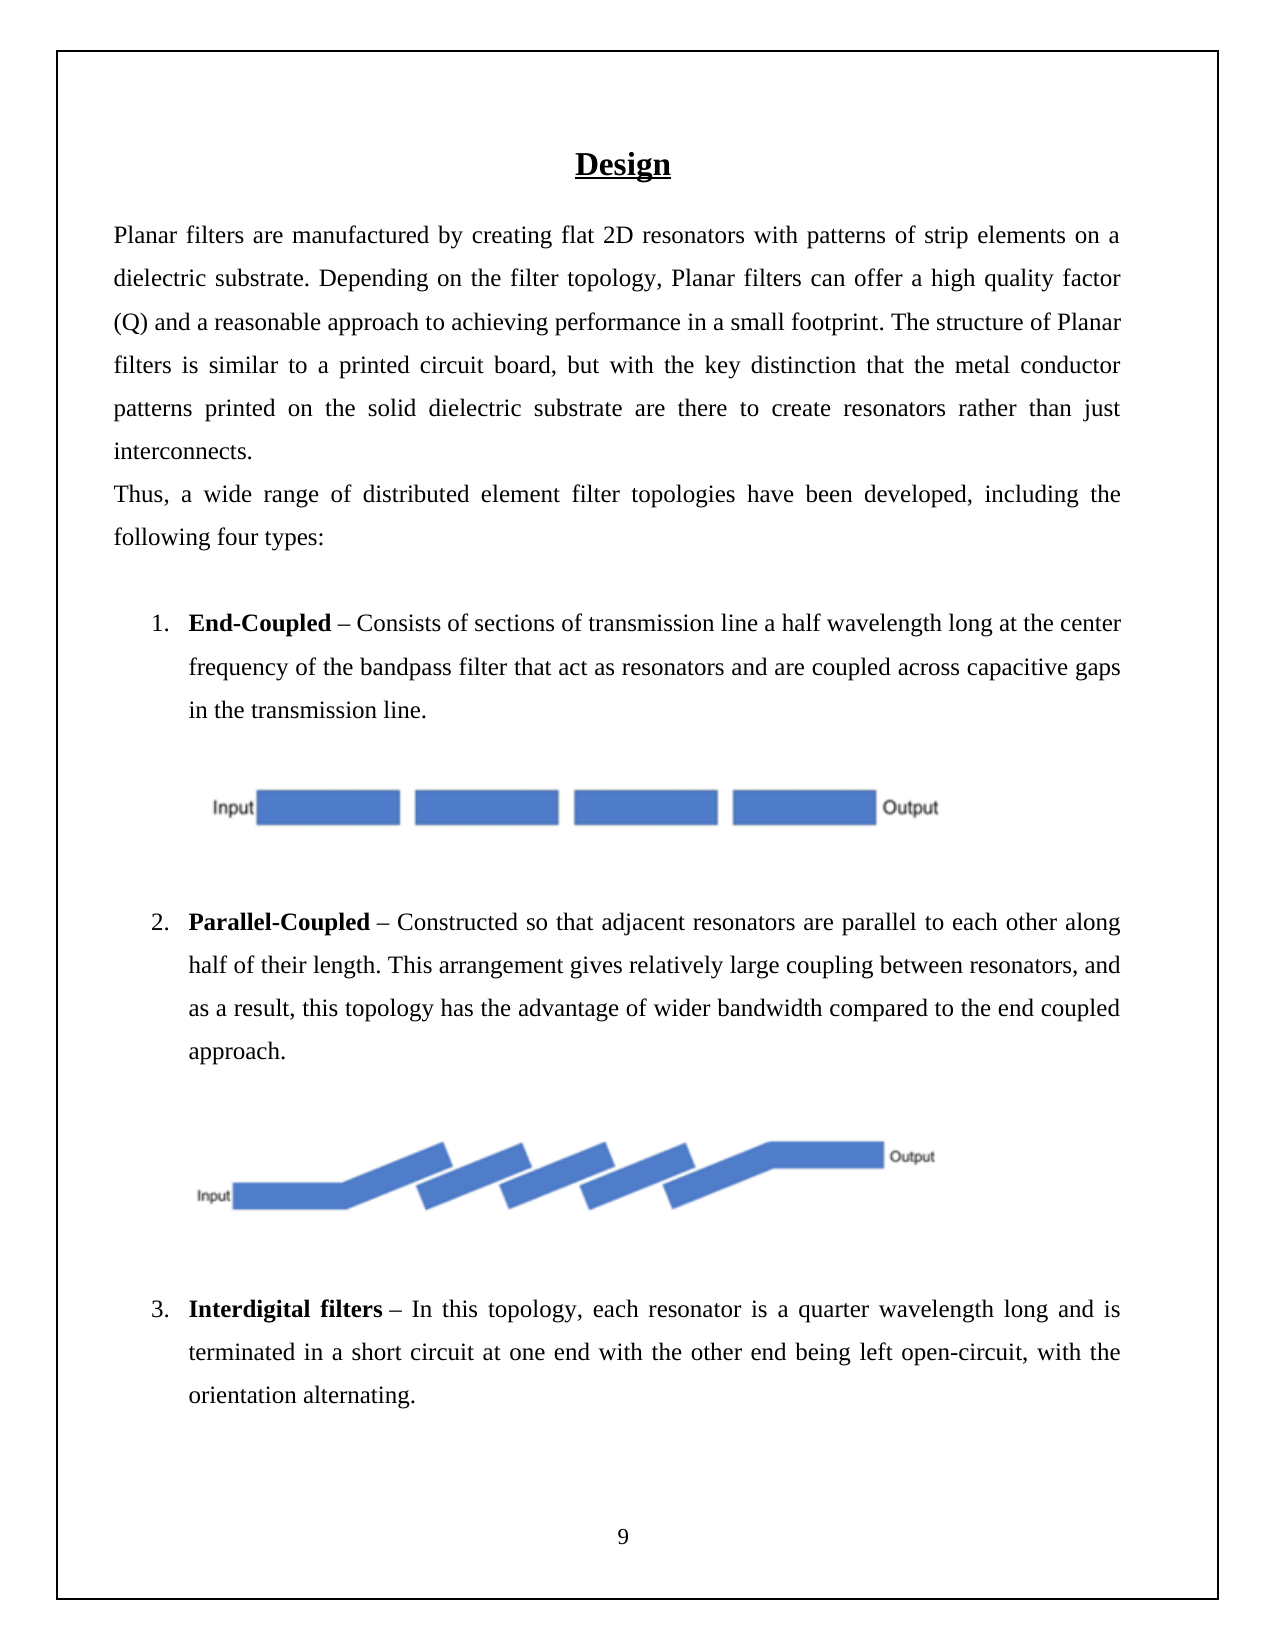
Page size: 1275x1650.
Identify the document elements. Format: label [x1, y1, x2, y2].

picture [188, 739, 969, 892]
table_cell [102, 144, 1144, 1452]
picture [188, 1080, 969, 1279]
